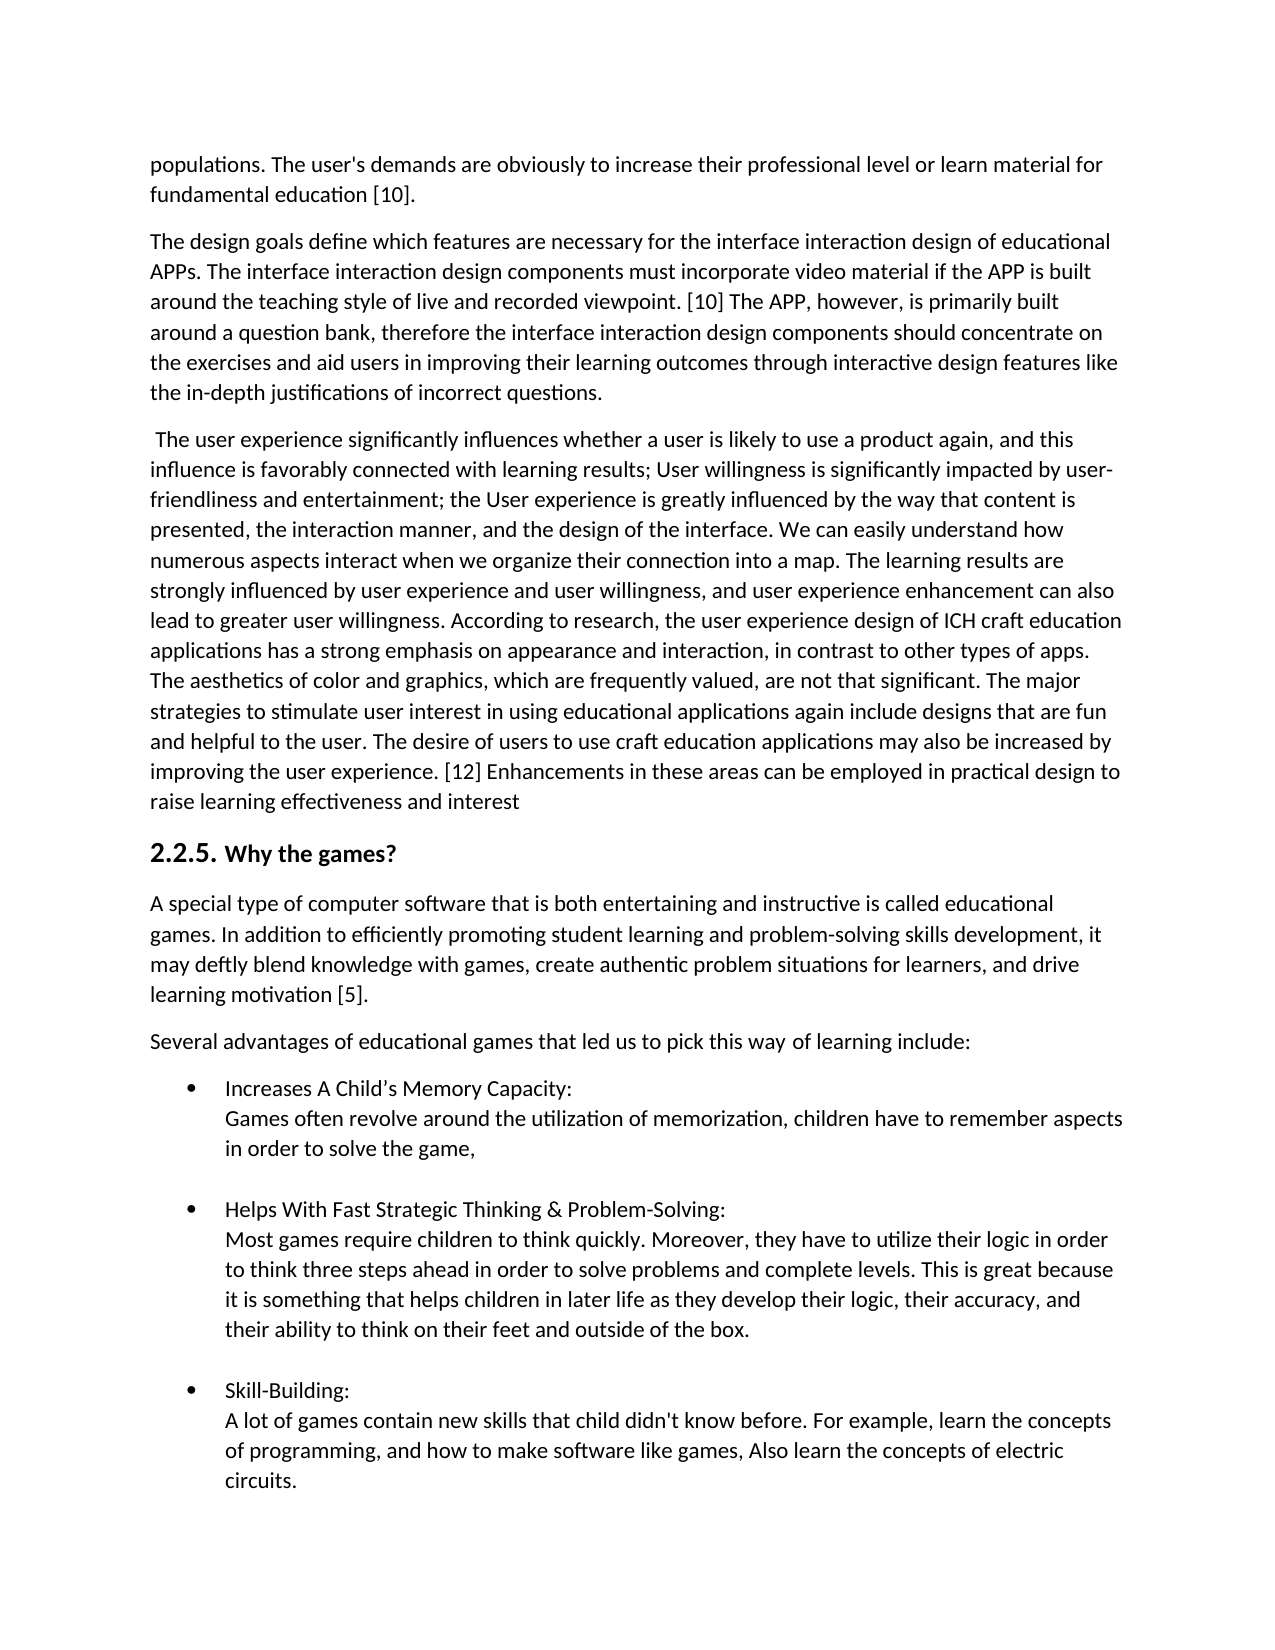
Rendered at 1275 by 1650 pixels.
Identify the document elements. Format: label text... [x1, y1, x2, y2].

text A special type of computer software that is both entertaining and instructive is called educational games. In addition to efficiently promoting student learning and problem-solving skills development, it may deftly blend knowledge with games, create authentic problem situations for learners, and drive learning motivation [5]. [150, 889, 1125, 1008]
text The user experience significantly influences whether a user is likely to use a product again, and this influence is favorably connected with learning results; User willingness is significantly impacted by user-friendliness and entertainment; the User experience is greatly influenced by the way that content is presented, the interaction manner, and the design of the interface. We can easily understand how numerous aspects interact when we organize their connection into a map. The learning results are strongly influenced by user experience and user willingness, and user experience enhancement can also lead to greater user willingness. According to research, the user experience design of ICH craft education applications has a strong emphasis on appearance and interaction, in contrast to other types of apps. The aesthetics of color and graphics, which are frequently valued, are not that significant. The major strategies to stimulate user interest in using educational applications again include designs that are fun and helpful to the user. The desire of users to use craft education applications may also be increased by improving the user experience. [12] Enhancements in these areas can be employed in practical design to raise learning effectiveness and interest [150, 425, 1125, 816]
text The design goals define which features are necessary for the interface interaction design of educational APPs. The interface interaction design components must incorporate video material if the APP is built around the teaching style of live and recorded viewpoint. [10] The APP, however, is primarily built around a question bank, therefore the interface interaction design components should concentrate on the exercises and aid users in improving their learning outcomes through interactive design features like the in-depth justifications of incorrect questions. [150, 227, 1125, 406]
list Skill-Building: [187, 1376, 1125, 1404]
text 2.2.5. Why the games? [150, 834, 1125, 870]
text Several advantages of educational games that led us to pick this way of learning include: [150, 1027, 1125, 1055]
list Most games require children to think quickly. Moreover, they have to utilize their logic in order to think three steps ahead in order to solve problems and complete levels. This is great because it is something that helps children in later life as they develop their logic, their accuracy, and their ability to think on their feet and outside of the box. [225, 1225, 1125, 1343]
list Games often revolve around the utilization of memorization, children have to remember aspects in order to solve the game, [225, 1104, 1125, 1162]
list Increases A Child’s Memory Capacity: [187, 1074, 1125, 1102]
list A lot of games contain new skills that child didn't know before. For example, learn the concepts of programming, and how to make software like games, Also learn the concepts of electric circuits. [225, 1406, 1125, 1494]
list Helps With Fast Strategic Thinking & Problem-Solving: [187, 1195, 1125, 1223]
